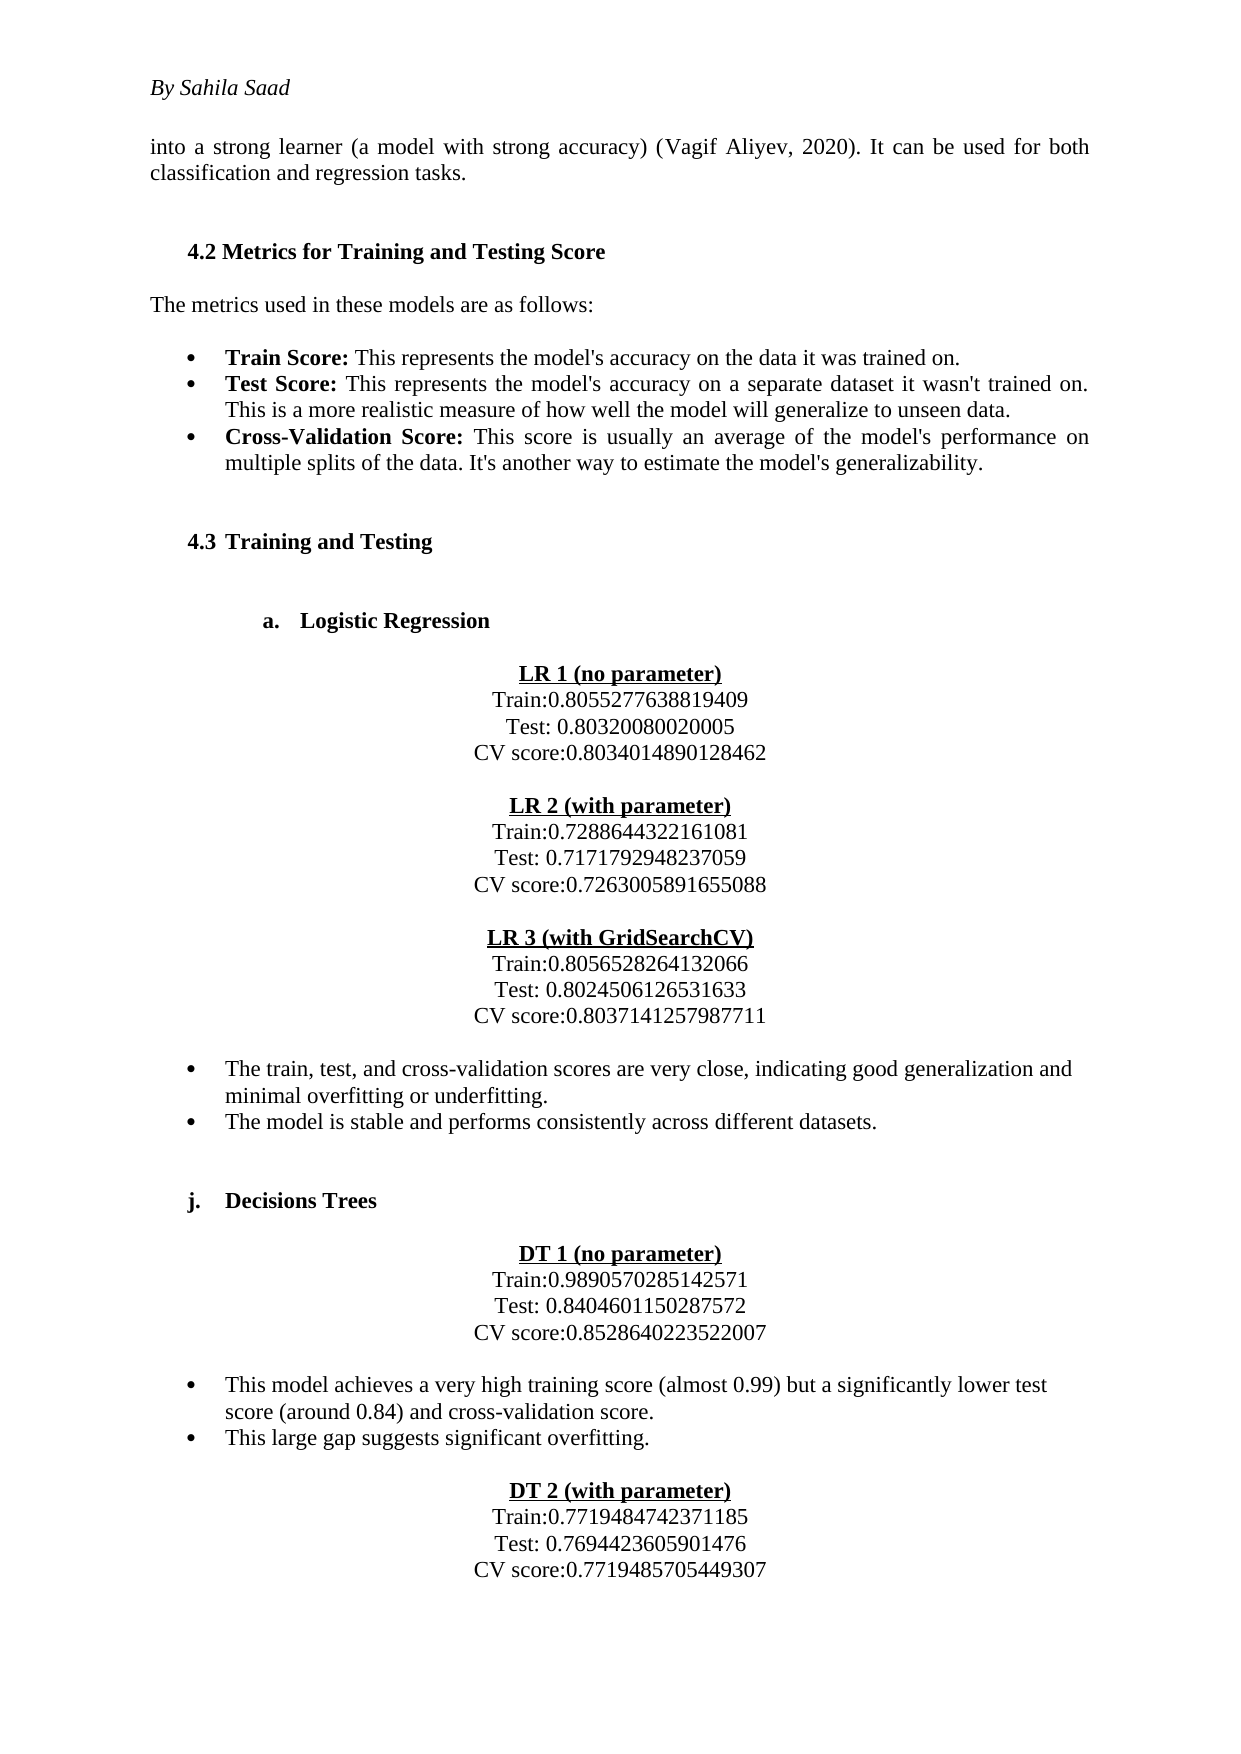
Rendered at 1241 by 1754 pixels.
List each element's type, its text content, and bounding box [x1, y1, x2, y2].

text 4.2 Metrics for Training and Testing Score [187, 238, 1090, 265]
list This large gap suggests significant overfitting. [187, 1424, 1090, 1451]
text Test: 0.80320080020005 [150, 713, 1090, 739]
list Train Score: This represents the model's accuracy on the data it was trained on. [187, 344, 1090, 370]
text Test: 0.7694423605901476 [150, 1530, 1090, 1556]
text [150, 133, 1090, 186]
text The metrics used in these models are as follows: [150, 291, 1090, 317]
list Training and Testing [187, 528, 1090, 554]
text Test: 0.7171792948237059 [150, 844, 1090, 871]
text Train:0.7288644322161081 [150, 818, 1090, 844]
text Test: 0.8024506126531633 [150, 976, 1090, 1003]
text CV score:0.7263005891655088 [150, 871, 1090, 897]
list The train, test, and cross-validation scores are very close, indicating good generalization and minimal overfitting or underfitting. [187, 1055, 1090, 1108]
list The model is stable and performs consistently across different datasets. [187, 1108, 1090, 1134]
text CV score:0.8528640223522007 [150, 1319, 1090, 1345]
list Test Score: This represents the model's accuracy on a separate dataset it wasn't trained on. This is a more realistic measure of how well the model will generalize to unseen data. [187, 370, 1090, 423]
text LR 2 (with parameter) [150, 792, 1090, 818]
text DT 1 (no parameter) [150, 1240, 1090, 1266]
text DT 2 (with parameter) [150, 1477, 1090, 1503]
text CV score:0.8034014890128462 [150, 739, 1090, 765]
text Train:0.8056528264132066 [150, 950, 1090, 976]
list This model achieves a very high training score (almost 0.99) but a significantly lower test score (around 0.84) and cross-validation score. [187, 1372, 1090, 1424]
list Cross-Validation Score: This score is usually an average of the model's performance on multiple splits of the data. It's another way to estimate the model's generalizability. [187, 423, 1090, 476]
text CV score:0.8037141257987711 [150, 1003, 1090, 1029]
list Logistic Regression [262, 607, 1090, 634]
text Test: 0.8404601150287572 [150, 1292, 1090, 1319]
text Train:0.7719484742371185 [150, 1503, 1090, 1530]
text LR 1 (no parameter) [150, 660, 1090, 686]
text Train:0.8055277638819409 [150, 686, 1090, 713]
text Train:0.9890570285142571 [150, 1266, 1090, 1292]
list Decisions Trees [187, 1187, 1090, 1213]
text LR 3 (with GridSearchCV) [150, 923, 1090, 950]
text CV score:0.7719485705449307 [150, 1556, 1090, 1582]
